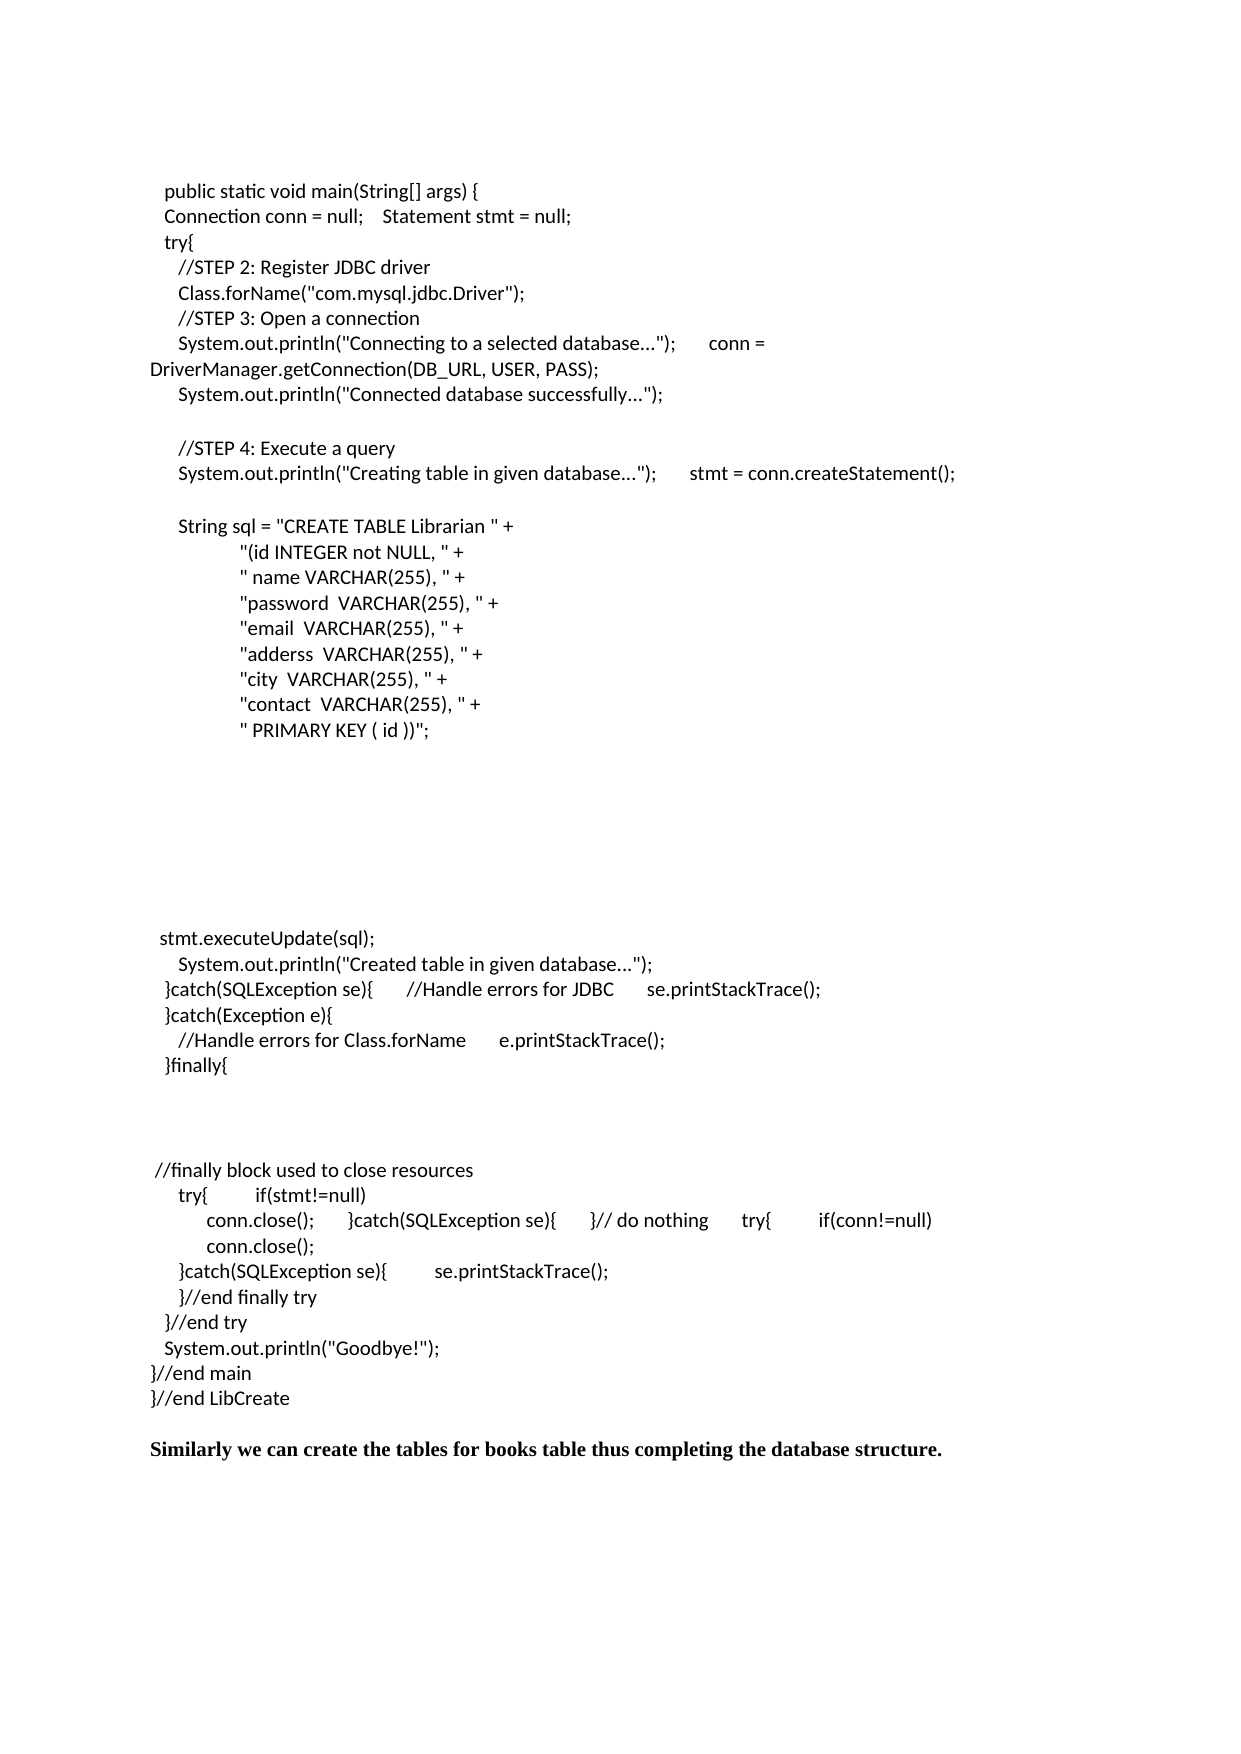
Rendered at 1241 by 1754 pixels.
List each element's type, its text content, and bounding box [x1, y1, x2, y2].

text Class.forName("com.mysql.jdbc.Driver"); [150, 280, 1090, 305]
text System.out.println("Created table in given database..."); [150, 951, 1090, 976]
text //STEP 3: Open a connection [150, 305, 1090, 331]
text " name VARCHAR(255), " + [150, 564, 1090, 590]
text }catch(SQLException se){ se.printStackTrace(); [150, 1258, 1090, 1284]
text String sql = "CREATE TABLE Librarian " + [150, 514, 1090, 539]
text "contact VARCHAR(255), " + [150, 692, 1090, 717]
text System.out.println("Creating table in given database..."); stmt = conn.createStatement(); [150, 460, 1090, 486]
text }//end main [150, 1360, 1090, 1386]
text try{ [150, 229, 1090, 254]
text }//end finally try [150, 1284, 1090, 1309]
text Connection conn = null; Statement stmt = null; [150, 203, 1090, 229]
text System.out.println("Connecting to a selected database..."); conn = DriverManager.getConnection(DB_URL, USER, PASS); [150, 331, 1090, 381]
text System.out.println("Goodbye!"); [150, 1335, 1090, 1360]
text }//end LibCreate [150, 1386, 1090, 1411]
text Similarly we can create the tables for books table thus completing the database structure. [150, 1436, 1090, 1461]
text System.out.println("Connected database successfully..."); [150, 381, 1090, 407]
text " PRIMARY KEY ( id ))"; [150, 717, 1090, 742]
text conn.close(); [150, 1233, 1090, 1258]
text //STEP 4: Execute a query [150, 435, 1090, 460]
text "adderss VARCHAR(255), " + [150, 641, 1090, 666]
text try{ if(stmt!=null) [150, 1182, 1090, 1208]
text }//end try [150, 1309, 1090, 1335]
text }catch(SQLException se){ //Handle errors for JDBC se.printStackTrace(); [150, 976, 1090, 1002]
text "email VARCHAR(255), " + [150, 615, 1090, 641]
text }finally{ [150, 1053, 1090, 1078]
text public static void main(String[] args) { [150, 178, 1090, 203]
text //Handle errors for Class.forName e.printStackTrace(); [150, 1027, 1090, 1053]
text "city VARCHAR(255), " + [150, 666, 1090, 692]
text //STEP 2: Register JDBC driver [150, 254, 1090, 280]
text stmt.executeUpdate(sql); [150, 926, 1090, 951]
text //finally block used to close resources [150, 1157, 1090, 1182]
text }catch(Exception e){ [150, 1002, 1090, 1027]
text "(id INTEGER not NULL, " + [150, 539, 1090, 564]
text conn.close(); }catch(SQLException se){ }// do nothing try{ if(conn!=null) [150, 1208, 1090, 1233]
text "password VARCHAR(255), " + [150, 590, 1090, 615]
